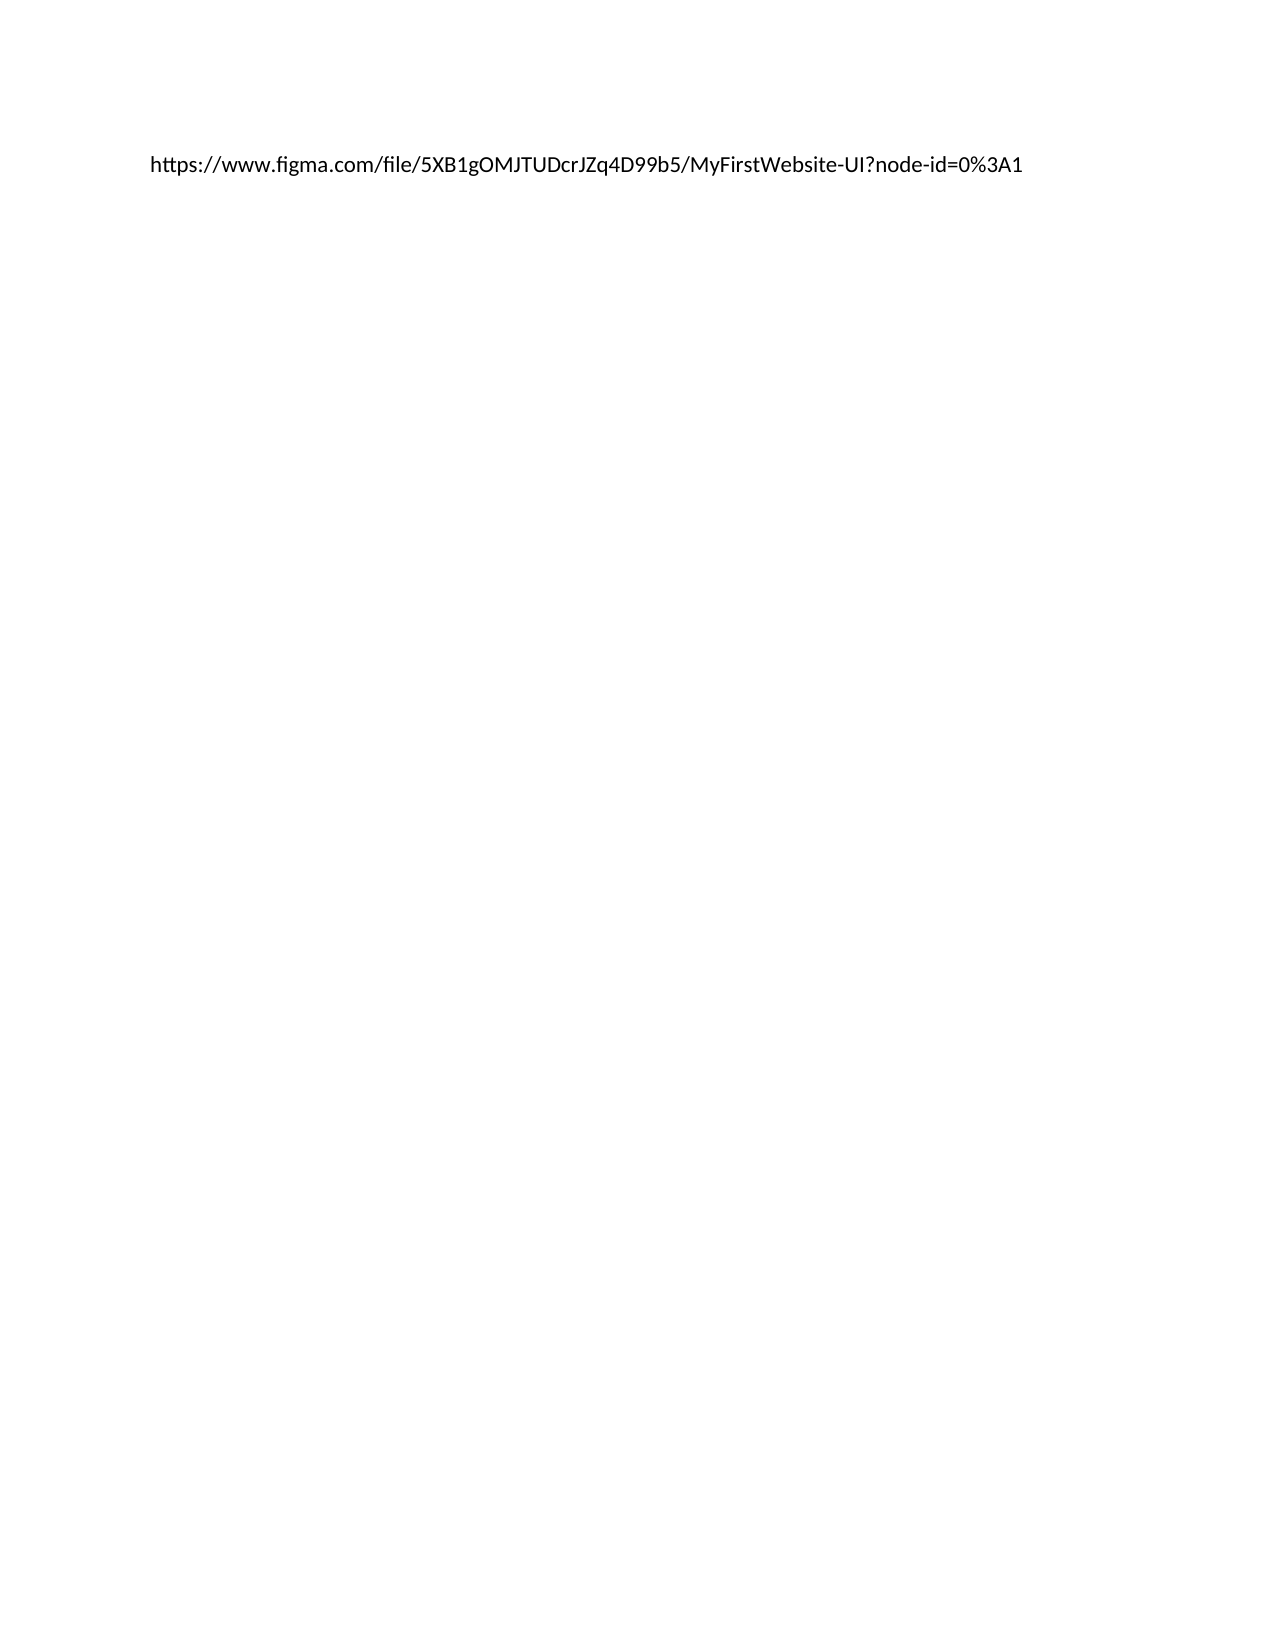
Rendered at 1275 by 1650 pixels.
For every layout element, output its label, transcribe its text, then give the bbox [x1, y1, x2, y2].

text https://www.figma.com/file/5XB1gOMJTUDcrJZq4D99b5/MyFirstWebsite-UI?node-id=0%3A1 [150, 150, 1125, 178]
